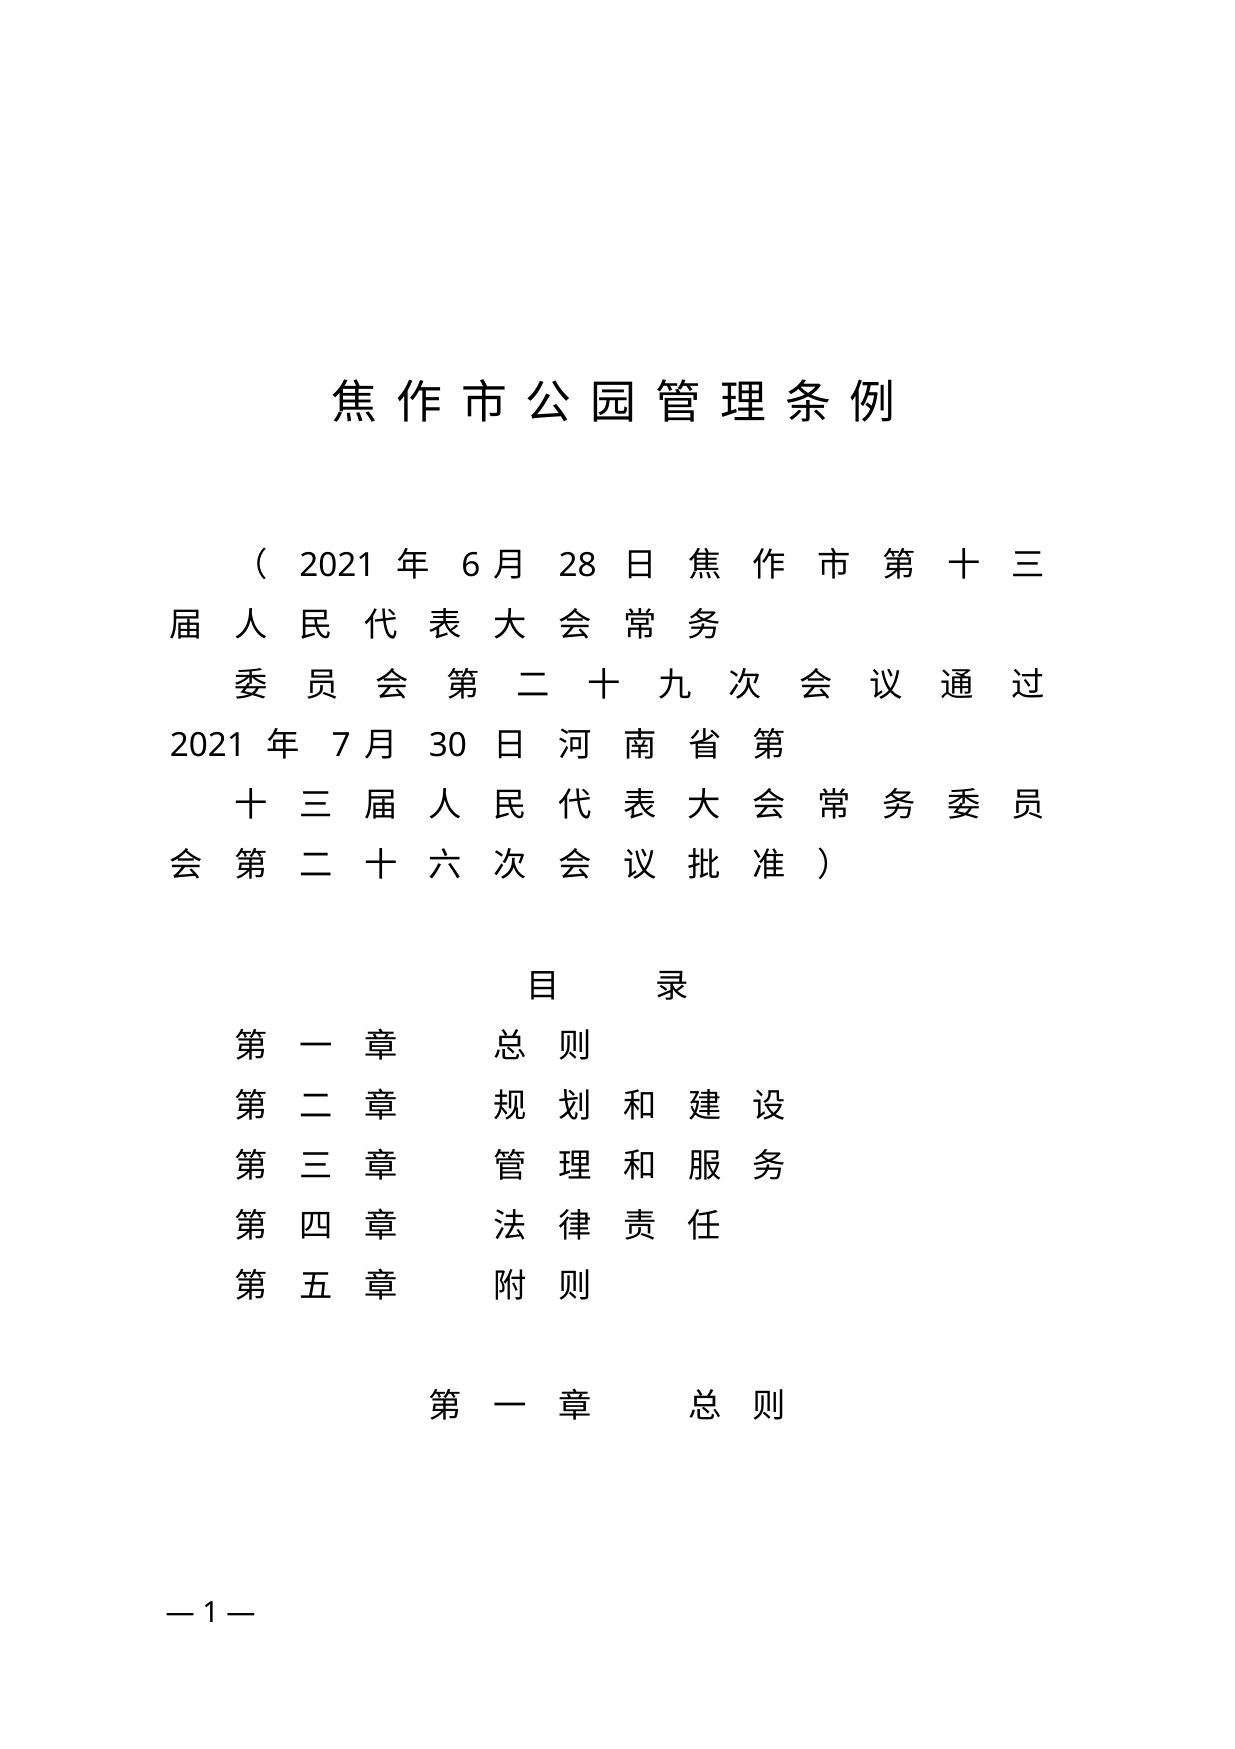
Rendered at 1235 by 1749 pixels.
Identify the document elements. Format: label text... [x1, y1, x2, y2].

text 第二章 规划和建设 [169, 1073, 1077, 1133]
text 第五章 附则 [169, 1253, 1077, 1313]
text 焦作市公园管理条例 [169, 339, 1077, 459]
text 第三章 管理和服务 [169, 1133, 1077, 1193]
text 目 录 [169, 952, 1077, 1013]
text 第四章 法律责任 [169, 1193, 1077, 1253]
text 第一章 总则 [169, 1013, 1077, 1073]
text 委员会第二十九次会议通过2021年7月30日河南省第 [169, 652, 1077, 772]
text （2021年6月28日焦作市第十三届人民代表大会常务 [169, 532, 1077, 652]
list 总则 [169, 1373, 1077, 1433]
text 十三届人民代表大会常务委员会第二十六次会议批准） [169, 772, 1077, 892]
